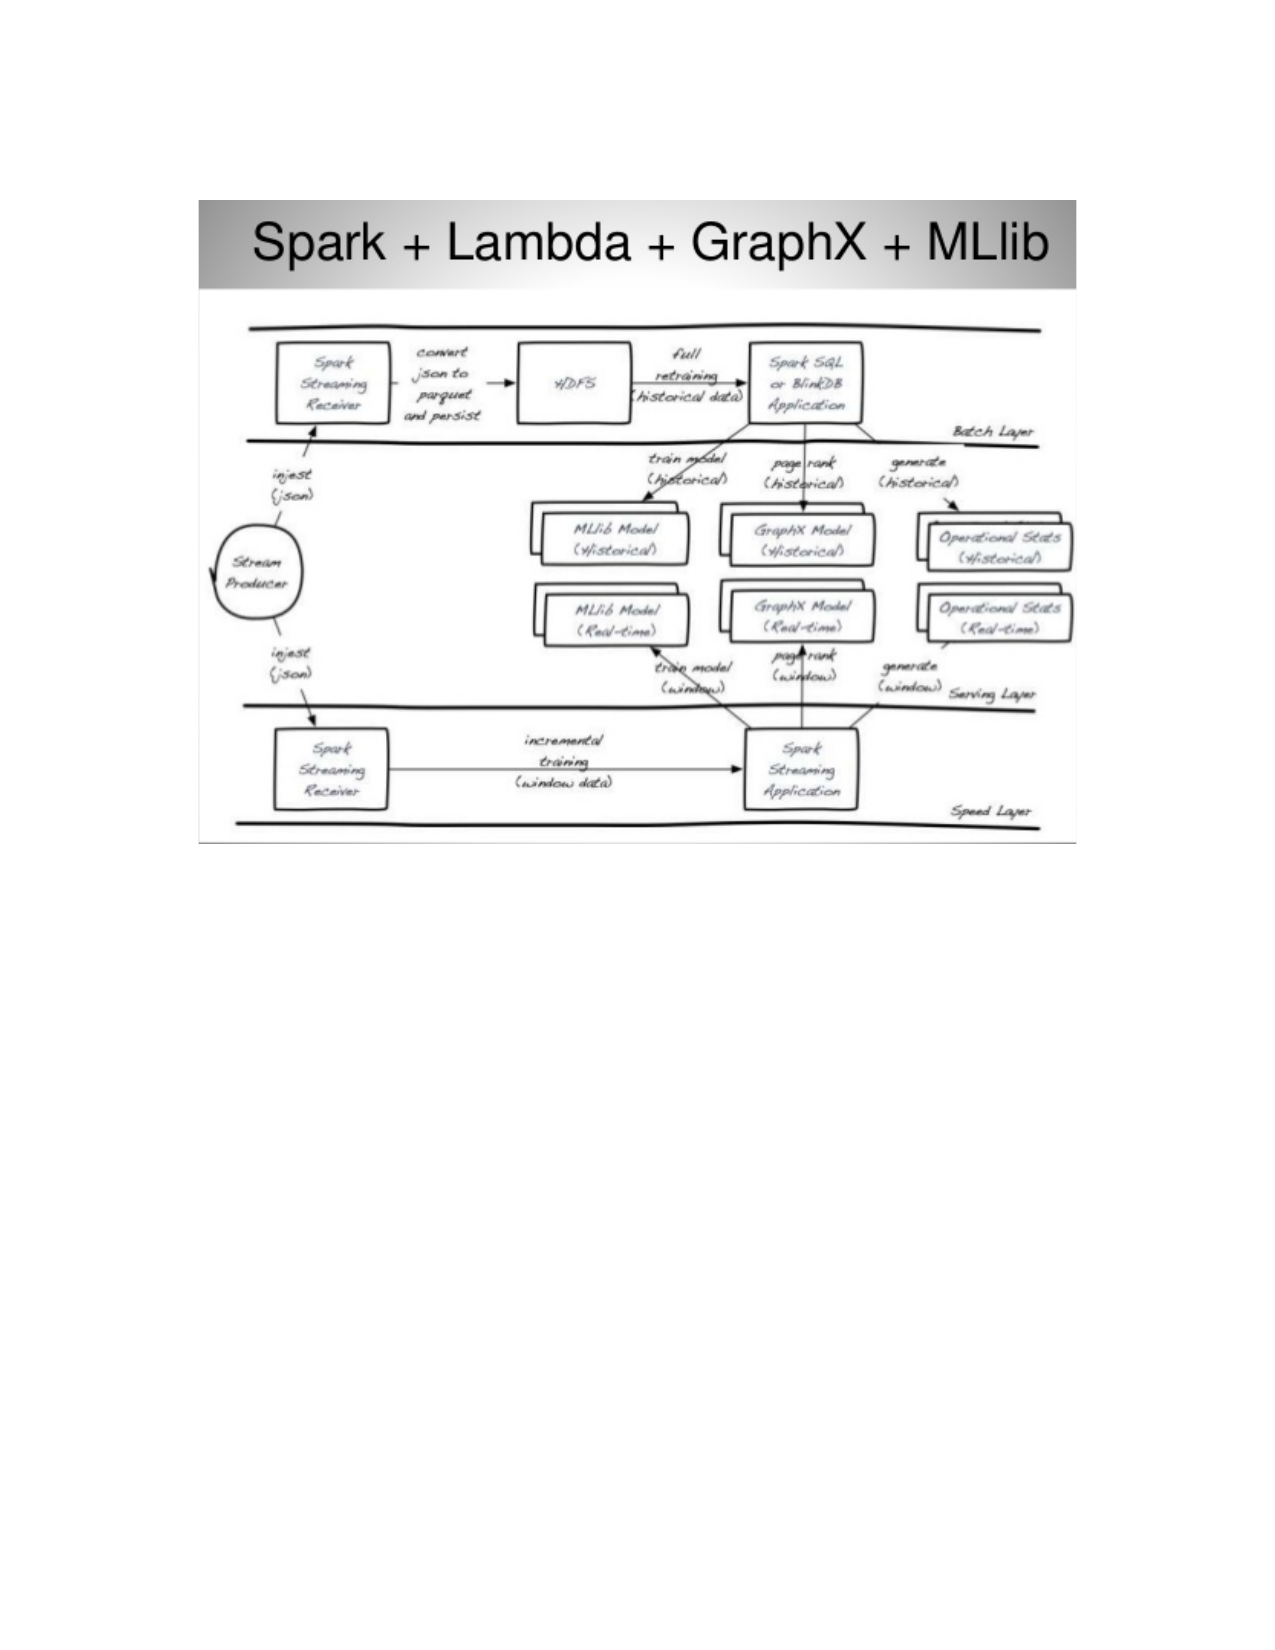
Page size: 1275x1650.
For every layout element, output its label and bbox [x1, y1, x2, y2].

picture [198, 200, 1077, 844]
